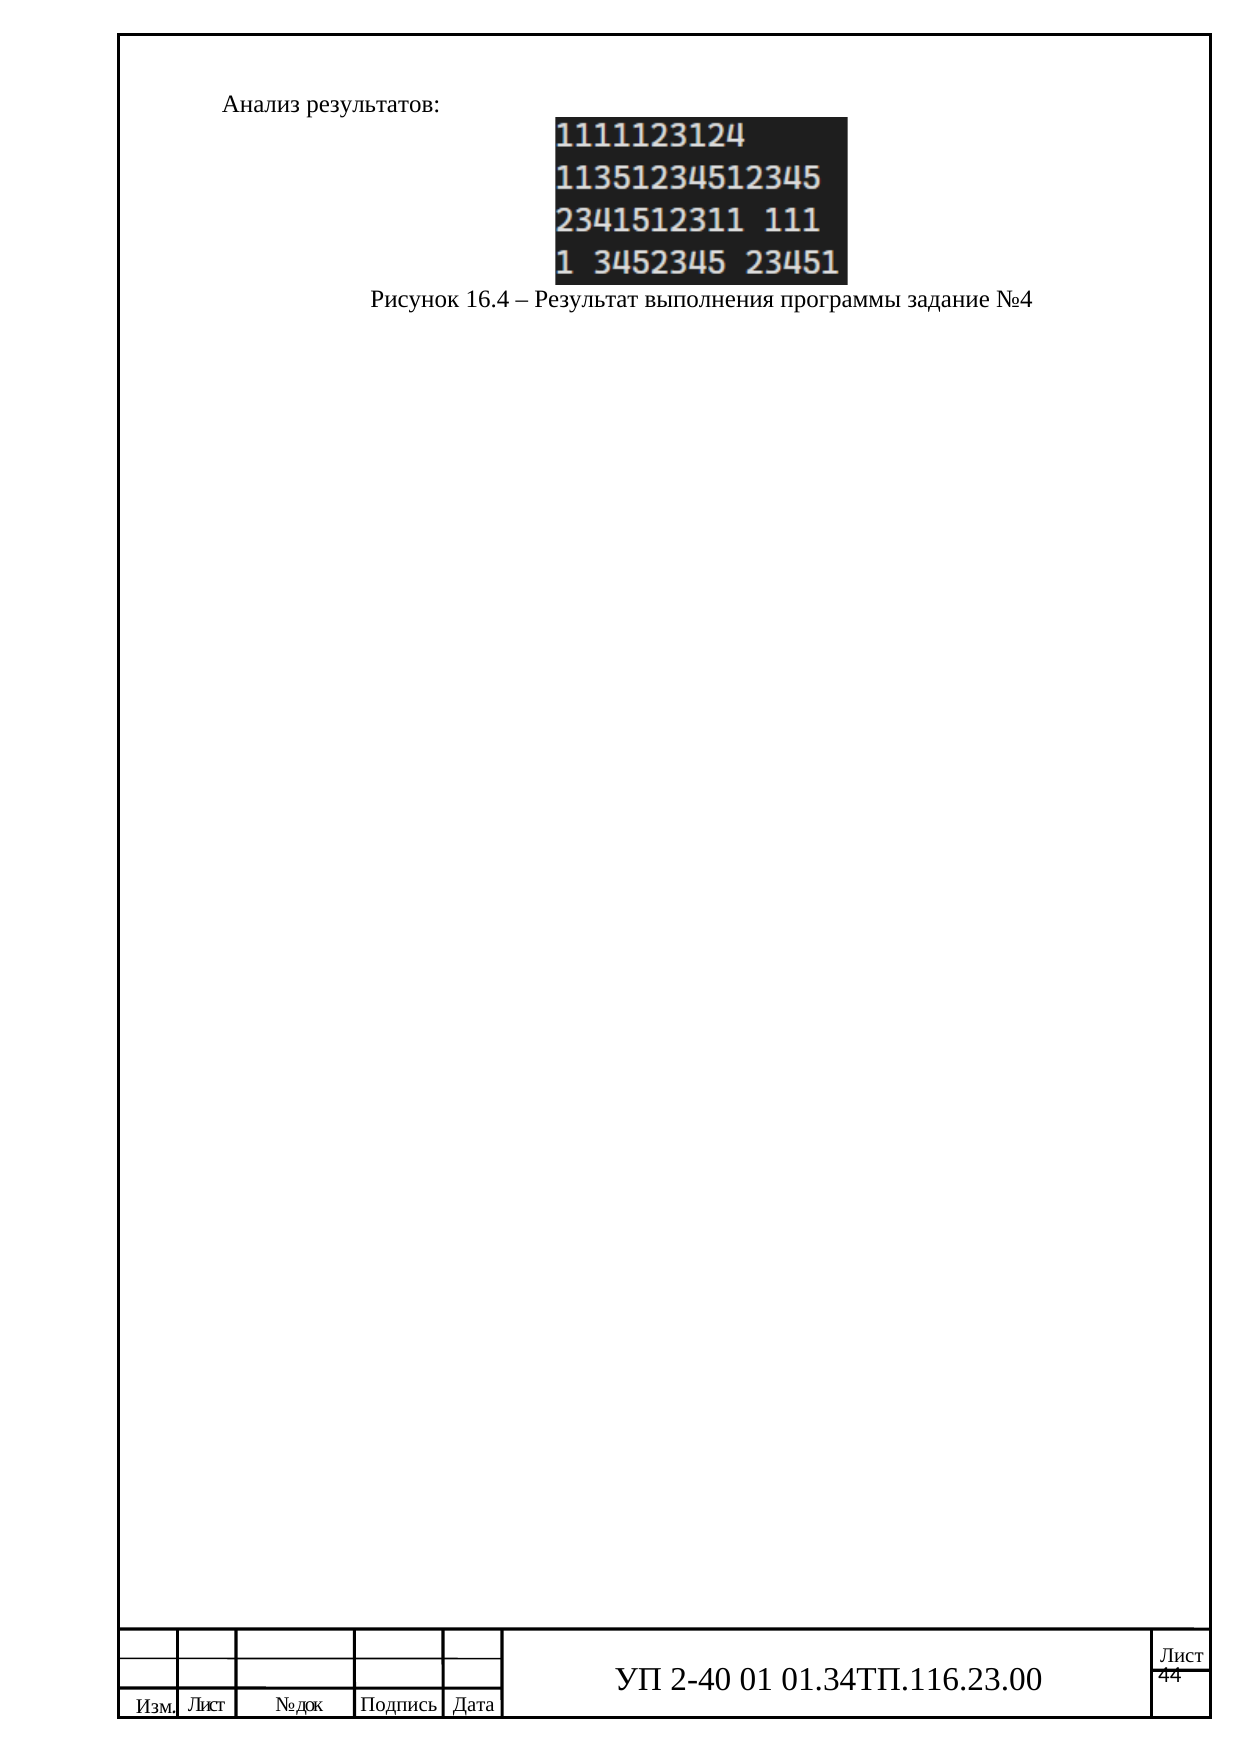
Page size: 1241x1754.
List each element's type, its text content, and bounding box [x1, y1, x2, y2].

picture [555, 117, 848, 285]
text Рисунок 16.4 – Результат выполнения программы задание №4 [148, 284, 1181, 313]
text Анализ результатов: [148, 89, 1181, 117]
